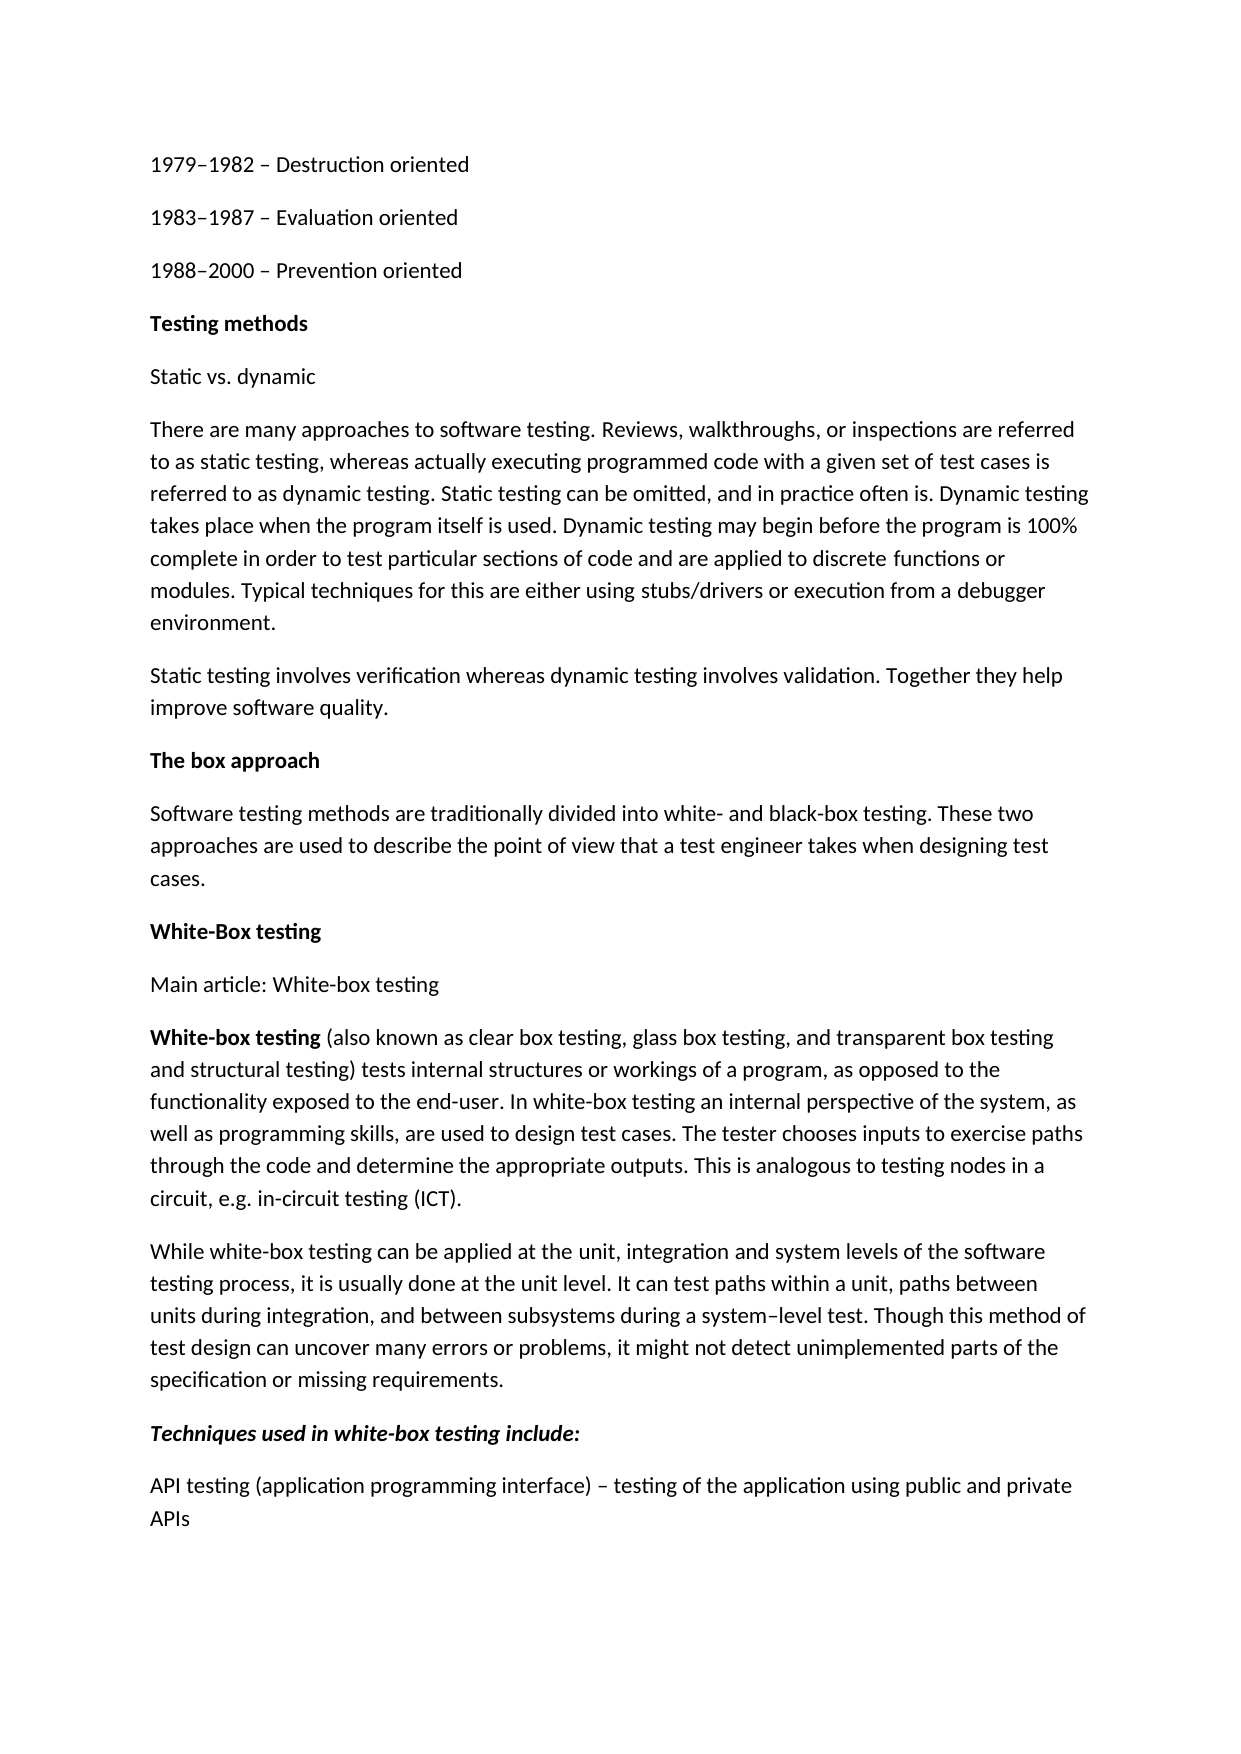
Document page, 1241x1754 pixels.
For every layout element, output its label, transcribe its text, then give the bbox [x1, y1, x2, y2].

text Static testing involves verification whereas dynamic testing involves validation. Together they help improve software quality. [150, 661, 1090, 721]
text 1979–1982 – Destruction oriented [150, 150, 1090, 178]
text White-Box testing [150, 917, 1090, 945]
text Main article: White-box testing [150, 970, 1090, 998]
text 1988–2000 – Prevention oriented [150, 256, 1090, 284]
text While white-box testing can be applied at the unit, integration and system levels of the software testing process, it is usually done at the unit level. It can test paths within a unit, paths between units during integration, and between subsystems during a system–level test. Though this method of test design can uncover many errors or problems, it might not detect unimplemented parts of the specification or missing requirements. [150, 1237, 1090, 1394]
text Techniques used in white-box testing include: [150, 1419, 1090, 1447]
text Software testing methods are traditionally divided into white- and black-box testing. These two approaches are used to describe the point of view that a test engineer takes when designing test cases. [150, 799, 1090, 892]
text The box approach [150, 746, 1090, 774]
text API testing (application programming interface) – testing of the application using public and private APIs [150, 1472, 1090, 1532]
text Testing methods [150, 309, 1090, 337]
text 1983–1987 – Evaluation oriented [150, 203, 1090, 231]
text Static vs. dynamic [150, 362, 1090, 390]
text There are many approaches to software testing. Reviews, walkthroughs, or inspections are referred to as static testing, whereas actually executing programmed code with a given set of test cases is referred to as dynamic testing. Static testing can be omitted, and in practice often is. Dynamic testing takes place when the program itself is used. Dynamic testing may begin before the program is 100% complete in order to test particular sections of code and are applied to discrete functions or modules. Typical techniques for this are either using stubs/drivers or execution from a debugger environment. [150, 415, 1090, 636]
text White-box testing (also known as clear box testing, glass box testing, and transparent box testing and structural testing) tests internal structures or workings of a program, as opposed to the functionality exposed to the end-user. In white-box testing an internal perspective of the system, as well as programming skills, are used to design test cases. The tester chooses inputs to exercise paths through the code and determine the appropriate outputs. This is analogous to testing nodes in a circuit, e.g. in-circuit testing (ICT). [150, 1023, 1090, 1212]
